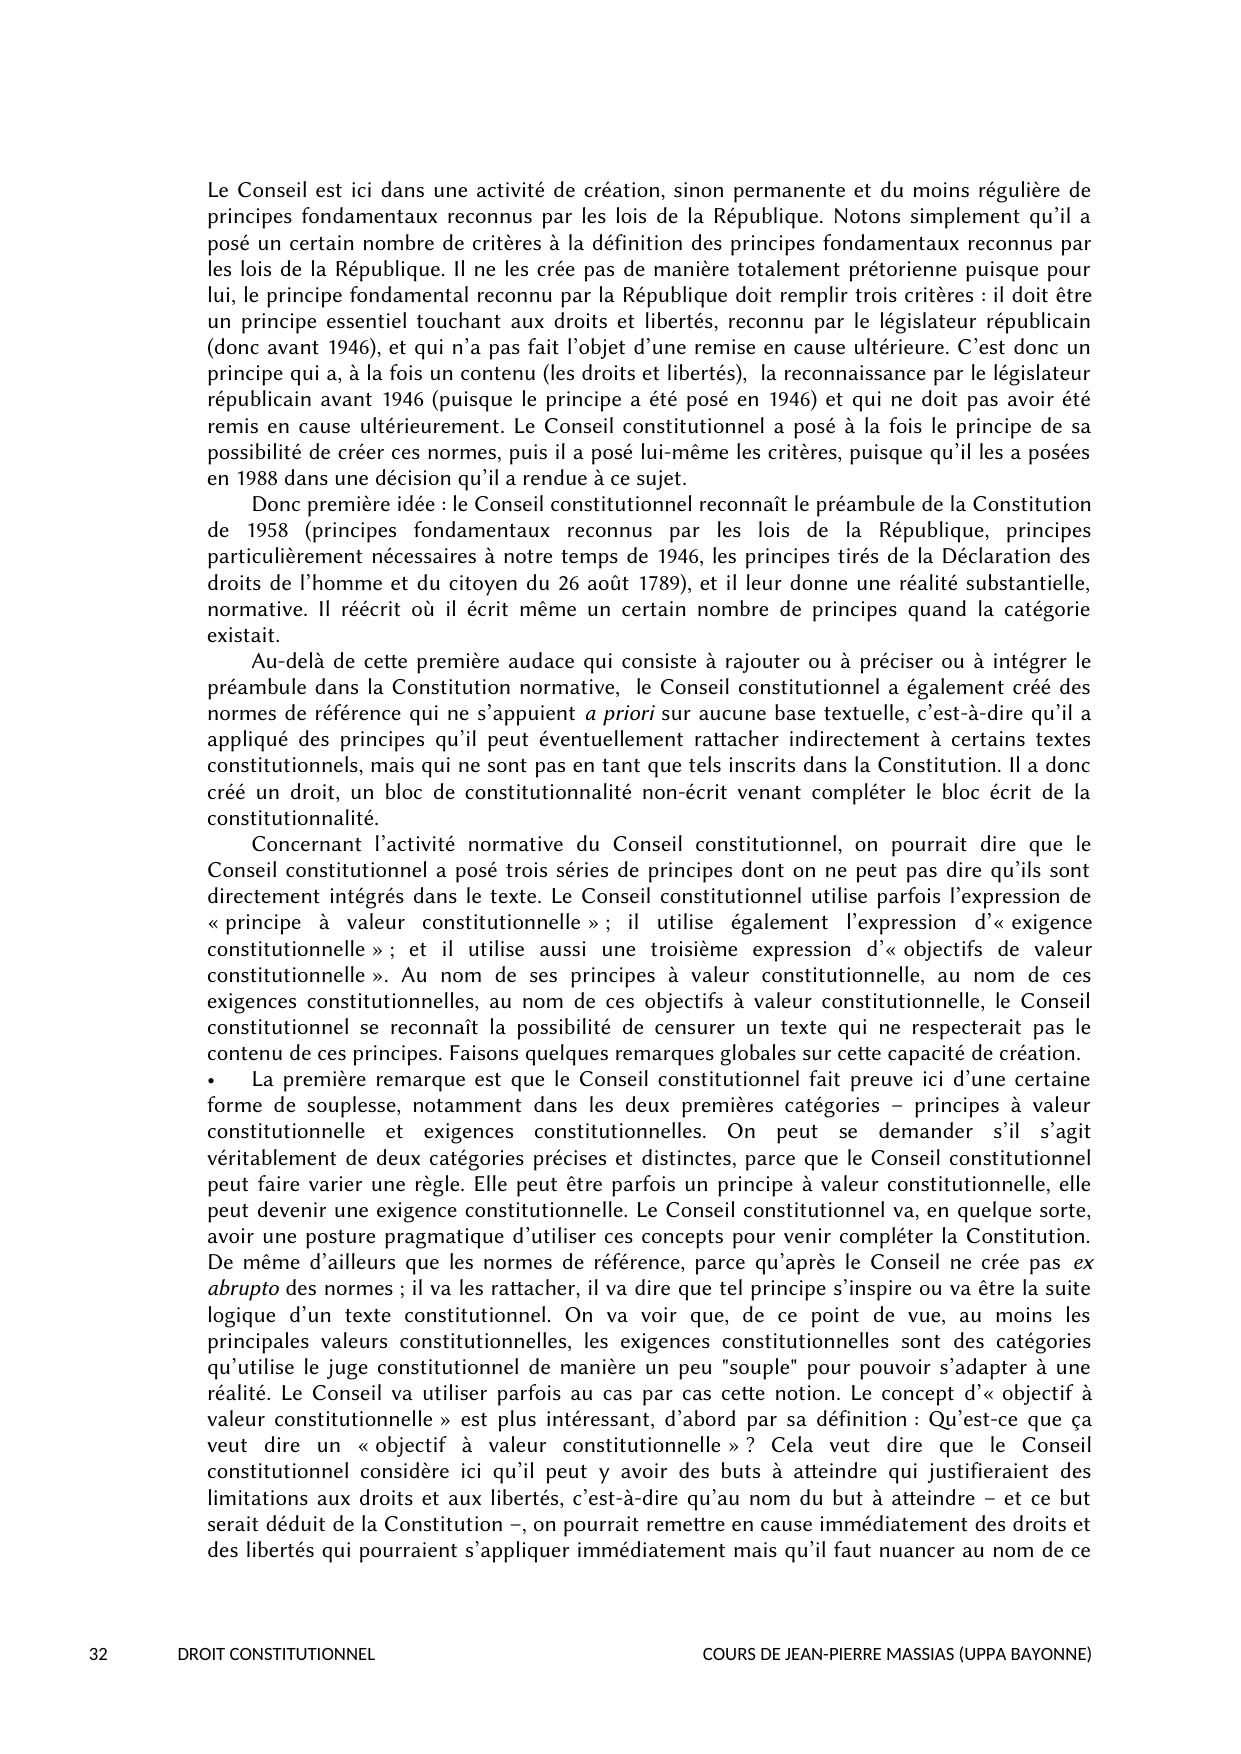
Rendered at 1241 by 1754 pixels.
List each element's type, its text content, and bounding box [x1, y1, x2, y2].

text Concernant l’activité normative du Conseil constitutionnel, on pourrait dire que le Conseil constitutionnel a posé trois séries de principes dont on ne peut pas dire qu’ils sont directement intégrés dans le texte. Le Conseil constitutionnel utilise parfois l’expression de « principe à valeur constitutionnelle » ; il utilise également l’expression d’« exigence constitutionnelle » ; et il utilise aussi une troisième expression d’« objectifs de valeur constitutionnelle ». Au nom de ses principes à valeur constitutionnelle, au nom de ces exigences constitutionnelles, au nom de ces objectifs à valeur constitutionnelle, le Conseil constitutionnel se reconnaît la possibilité de censurer un texte qui ne respecterait pas le contenu de ces principes. Faisons quelques remarques globales sur cette capacité de création. [207, 831, 1092, 1066]
text Au-delà de cette première audace qui consiste à rajouter ou à préciser ou à intégrer le préambule dans la Constitution normative, le Conseil constitutionnel a également créé des normes de référence qui ne s’appuient a priori sur aucune base textuelle, c’est-à-dire qu’il a appliqué des principes qu’il peut éventuellement rattacher indirectement à certains textes constitutionnels, mais qui ne sont pas en tant que tels inscrits dans la Constitution. Il a donc créé un droit, un bloc de constitutionnalité non-écrit venant compléter le bloc écrit de la constitutionnalité. [207, 648, 1092, 831]
text Le Conseil est ici dans une activité de création, sinon permanente et du moins régulière de principes fondamentaux reconnus par les lois de la République. Notons simplement qu’il a posé un certain nombre de critères à la définition des principes fondamentaux reconnus par les lois de la République. Il ne les crée pas de manière totalement prétorienne puisque pour lui, le principe fondamental reconnu par la République doit remplir trois critères : il doit être un principe essentiel touchant aux droits et libertés, reconnu par le législateur républicain (donc avant 1946), et qui n’a pas fait l’objet d’une remise en cause ultérieure. C’est donc un principe qui a, à la fois un contenu (les droits et libertés), la reconnaissance par le législateur républicain avant 1946 (puisque le principe a été posé en 1946) et qui ne doit pas avoir été remis en cause ultérieurement. Le Conseil constitutionnel a posé à la fois le principe de sa possibilité de créer ces normes, puis il a posé lui-même les critères, puisque qu’il les a posées en 1988 dans une décision qu’il a rendue à ce sujet. [207, 177, 1092, 491]
text Donc première idée : le Conseil constitutionnel reconnaît le préambule de la Constitution de 1958 (principes fondamentaux reconnus par les lois de la République, principes particulièrement nécessaires à notre temps de 1946, les principes tirés de la Déclaration des droits de l’homme et du citoyen du 26 août 1789), et il leur donne une réalité substantielle, normative. Il réécrit où il écrit même un certain nombre de principes quand la catégorie existait. [207, 491, 1092, 648]
